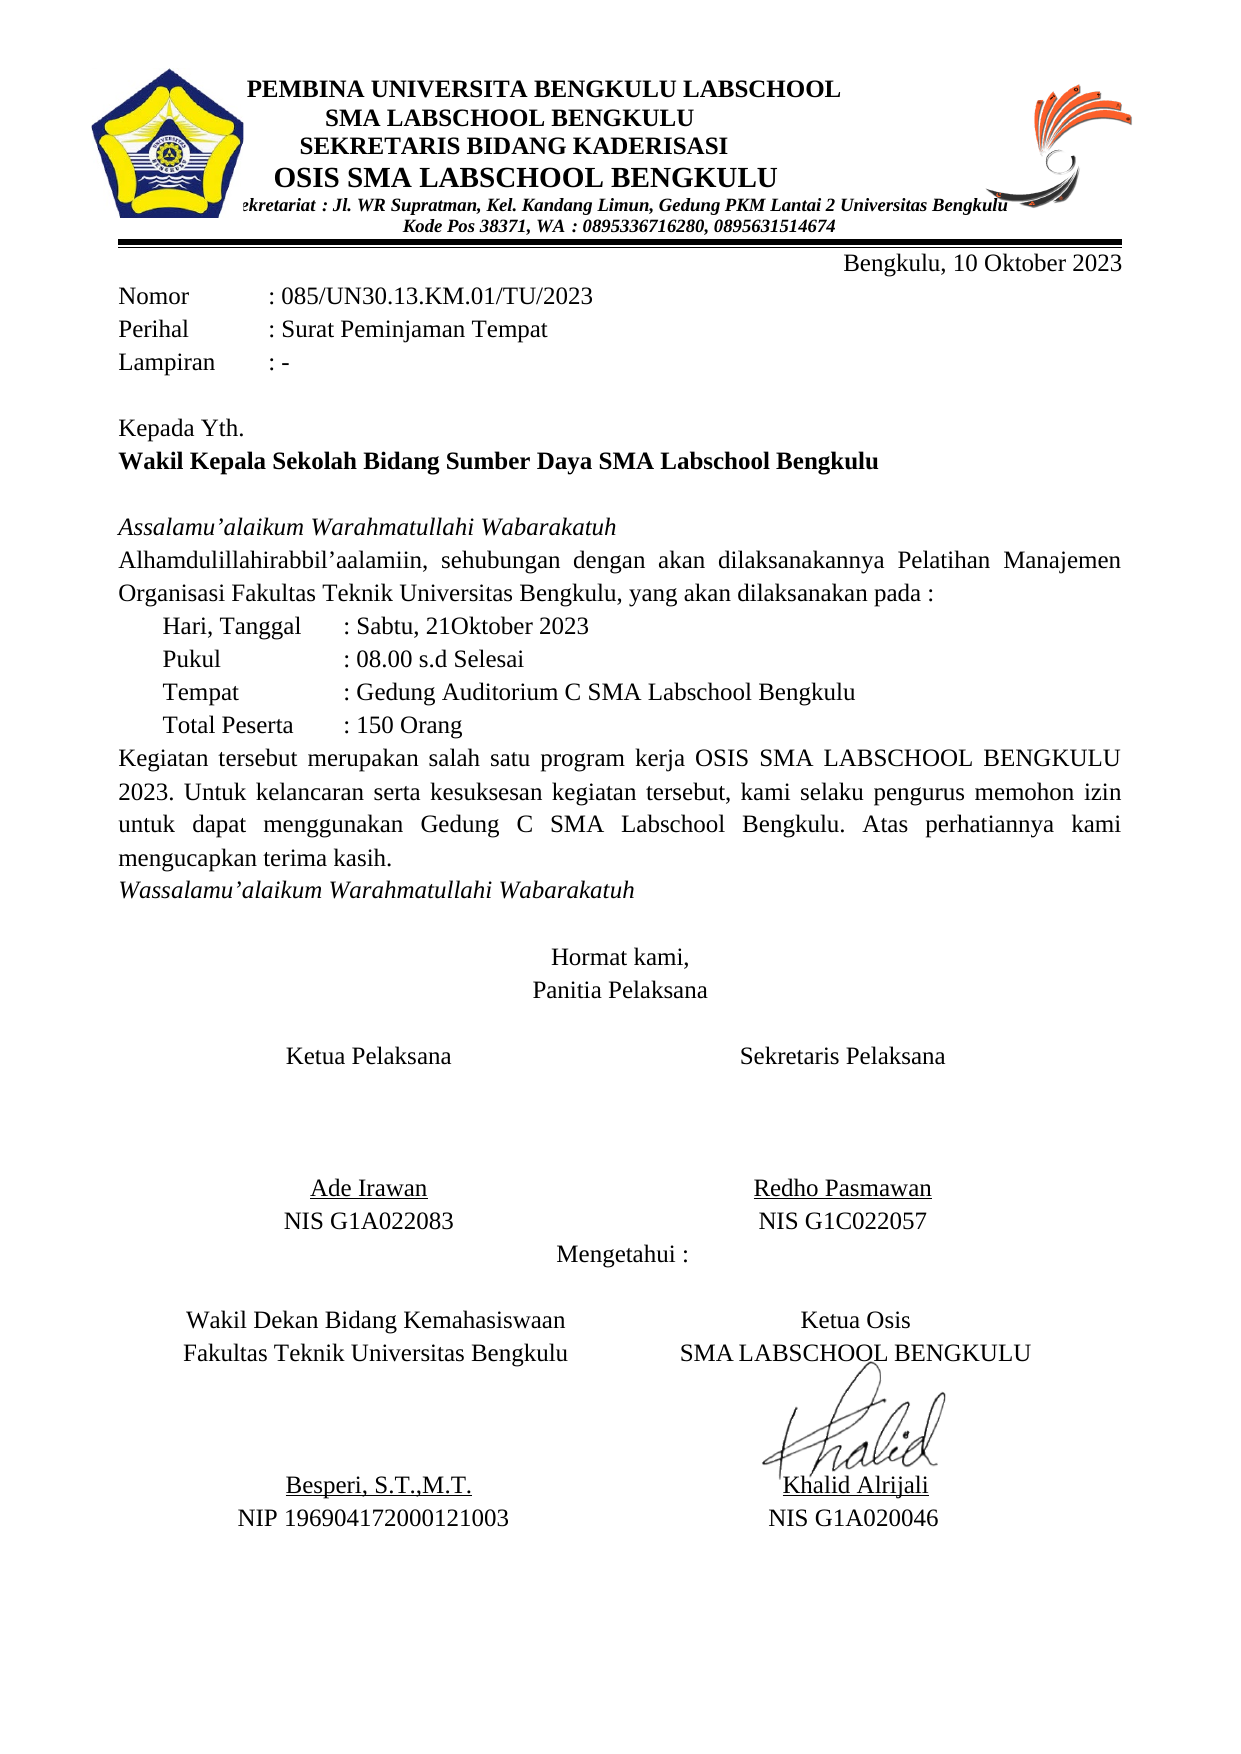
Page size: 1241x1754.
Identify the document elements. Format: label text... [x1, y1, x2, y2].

table_header Wakil Dekan Bidang Kemahasiswaan Fakultas Teknik Universitas Bengkulu Besperi, S.T.,M.T. NIP 196904172000121003 [118, 1305, 628, 1557]
picture [90, 68, 243, 216]
text Mengetahui : [118, 1239, 1127, 1268]
picture [963, 203, 969, 214]
text Alhamdulillahirabbil’aalamiin, sehubungan dengan akan dilaksanakannya Pelatihan Manajemen Organisasi Fakultas Teknik Universitas Bengkulu, yang akan dilaksanakan pada : [118, 545, 1122, 607]
picture [963, 68, 1152, 237]
text Wakil Kepala Sekolah Bidang Sumber Daya SMA Labschool Bengkulu [118, 446, 1122, 475]
text Assalamu’alaikum Warahmatullahi Wabarakatuh [118, 512, 1122, 541]
text Bengkulu, 10 Oktober 2023 [118, 248, 1122, 277]
text Tempat : Gedung Auditorium C SMA Labschool Bengkulu [162, 677, 1122, 706]
table_header Ketua Osis SMA LABSCHOOL BENGKULU Khalid Alrijali NIS G1A020046 [628, 1305, 1078, 1557]
text Total Peserta : 150 Orang [162, 711, 1122, 739]
table_header Sekretaris Pelaksana Redho Pasmawan NIS G1C022057 [600, 1041, 1081, 1239]
text Kegiatan tersebut merupakan salah satu program kerja OSIS SMA LABSCHOOL BENGKULU 2023. Untuk kelancaran serta kesuksesan kegiatan tersebut, kami selaku pengurus memohon izin untuk dapat menggunakan Gedung C SMA Labschool Bengkulu. Atas perhatiannya kami mengucapkan terima kasih. [118, 743, 1122, 871]
text Pukul : 08.00 s.d Selesai [162, 644, 1122, 673]
text Kepada Yth. [118, 413, 1122, 442]
text Hari, Tanggal : Sabtu, 21Oktober 2023 [162, 611, 1122, 640]
text Nomor : 085/UN30.13.KM.01/TU/2023 [118, 281, 1122, 310]
text Lampiran : - [118, 347, 1122, 376]
text Wassalamu’alaikum Warahmatullahi Wabarakatuh [118, 876, 1122, 904]
table_header Ketua Pelaksana Ade Irawan NIS G1A022083 [133, 1041, 599, 1239]
text Panitia Pelaksana [118, 975, 1122, 1003]
text Hormat kami, [118, 942, 1122, 970]
text Perihal : Surat Peminjaman Tempat [118, 314, 1122, 343]
